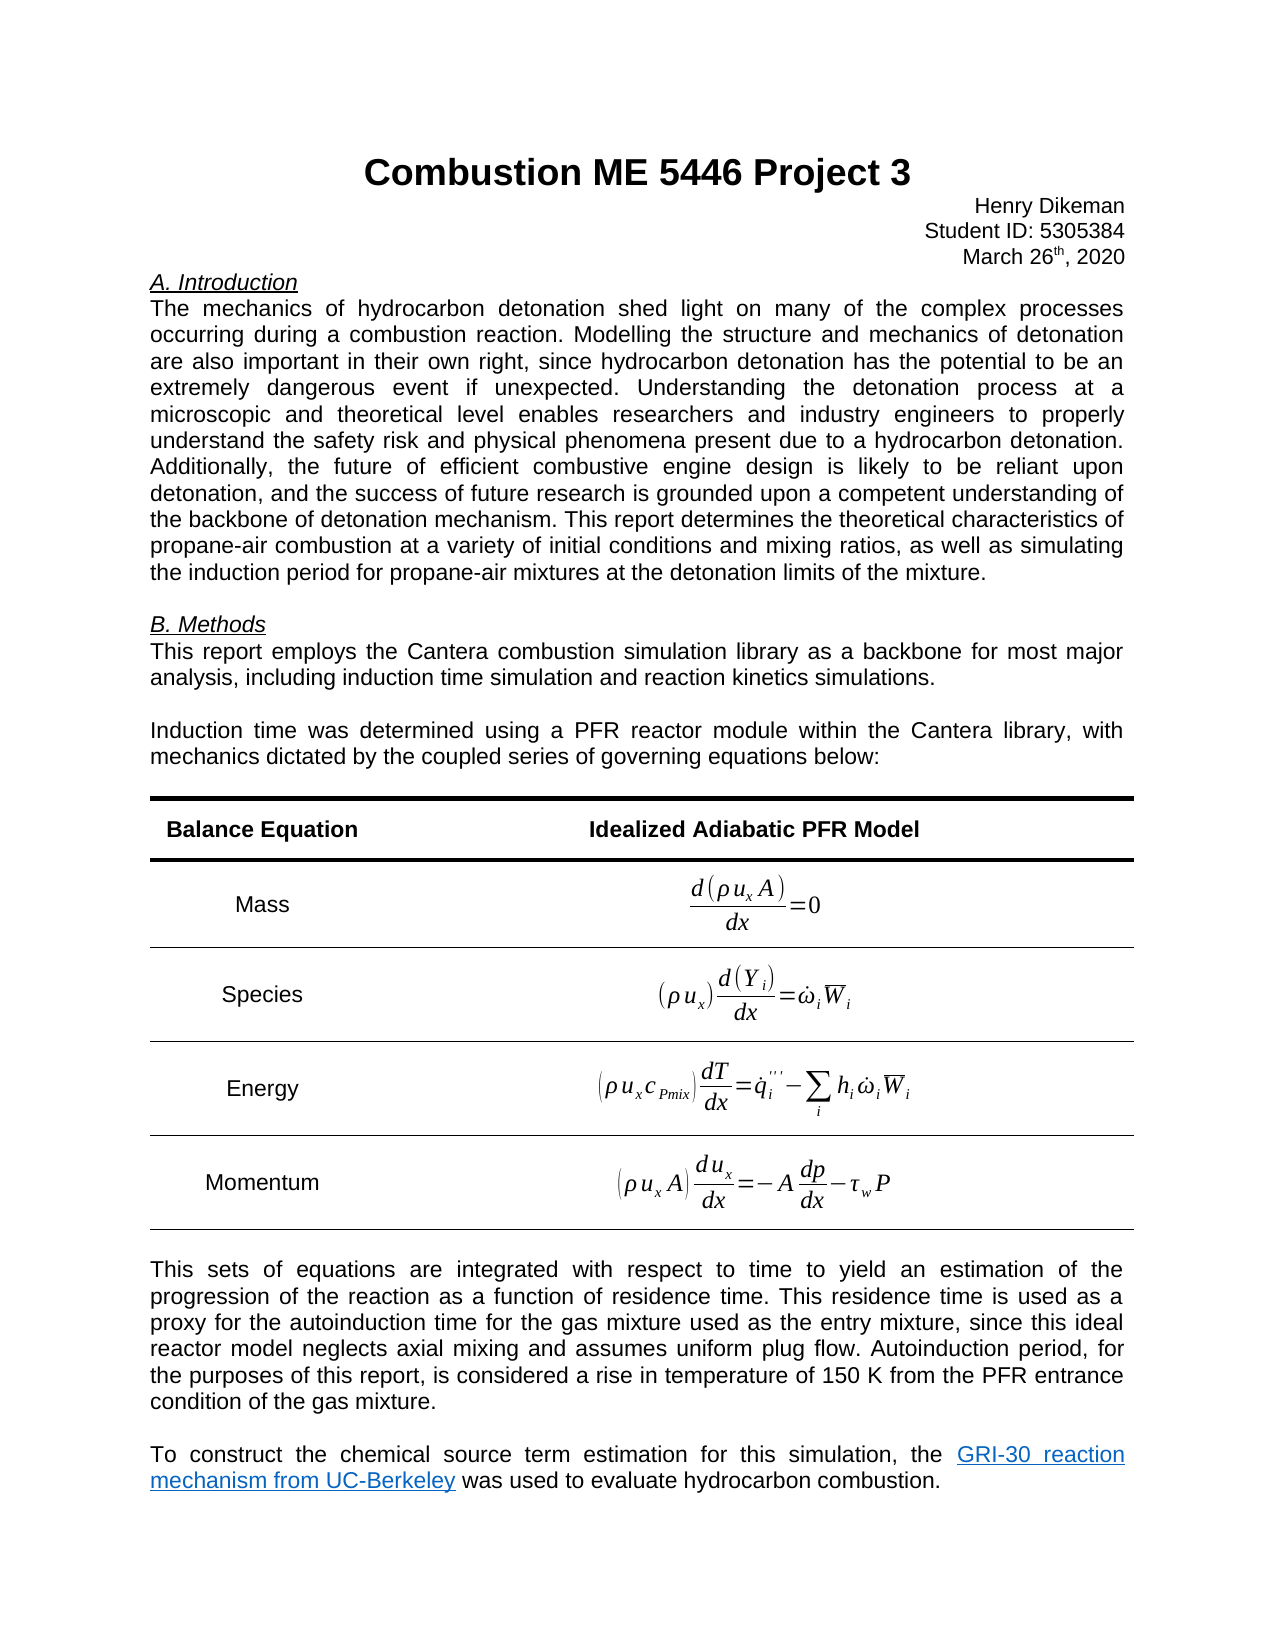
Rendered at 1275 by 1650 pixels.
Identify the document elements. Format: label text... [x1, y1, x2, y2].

text Combustion ME 5446 Project 3 [150, 150, 1125, 193]
table_cell [374, 948, 1134, 1041]
text Induction time was determined using a PFR reactor module within the Cantera library, with mechanics dictated by the coupled series of governing equations below: [150, 717, 1125, 769]
text This sets of equations are integrated with respect to time to yield an estimation of the progression of the reaction as a function of residence time. This residence time is used as a proxy for the autoinduction time for the gas mixture used as the entry mixture, since this ideal reactor model neglects axial mixing and assumes uniform plug flow. Autoinduction period, for the purposes of this report, is considered a rise in temperature of 150 K from the PFR entrance condition of the gas mixture. [150, 1256, 1125, 1414]
table_cell Species [150, 948, 374, 1041]
text Student ID: 5305384 [150, 218, 1125, 243]
table_cell Energy [150, 1042, 374, 1135]
text Henry Dikeman [150, 193, 1125, 218]
table_cell [374, 1136, 1134, 1229]
text B. Methods [150, 611, 1125, 638]
table_cell [374, 1042, 1134, 1135]
table_cell [374, 862, 1134, 947]
text This report employs the Cantera combustion simulation library as a backbone for most major analysis, including induction time simulation and reaction kinetics simulations. [150, 638, 1125, 690]
text The mechanics of hydrocarbon detonation shed light on many of the complex processes occurring during a combustion reaction. Modelling the structure and mechanics of detonation are also important in their own right, since hydrocarbon detonation has the potential to be an extremely dangerous event if unexpected. Understanding the detonation process at a microscopic and theoretical level enables researchers and industry engineers to properly understand the safety risk and physical phenomena present due to a hydrocarbon detonation. Additionally, the future of efficient combustive engine design is likely to be reliant upon detonation, and the success of future research is grounded upon a competent understanding of the backbone of detonation mechanism. This report determines the theoretical characteristics of propane-air combustion at a variety of initial conditions and mixing ratios, as well as simulating the induction period for propane-air mixtures at the detonation limits of the mixture. [150, 295, 1125, 585]
text March 26th, 2020 [150, 243, 1125, 269]
table_cell Mass [150, 862, 374, 947]
table_header Idealized Adiabatic PFR Model [374, 801, 1134, 858]
table_cell Momentum [150, 1136, 374, 1229]
text A. Introduction [150, 269, 1125, 295]
table_header Balance Equation [150, 801, 374, 858]
